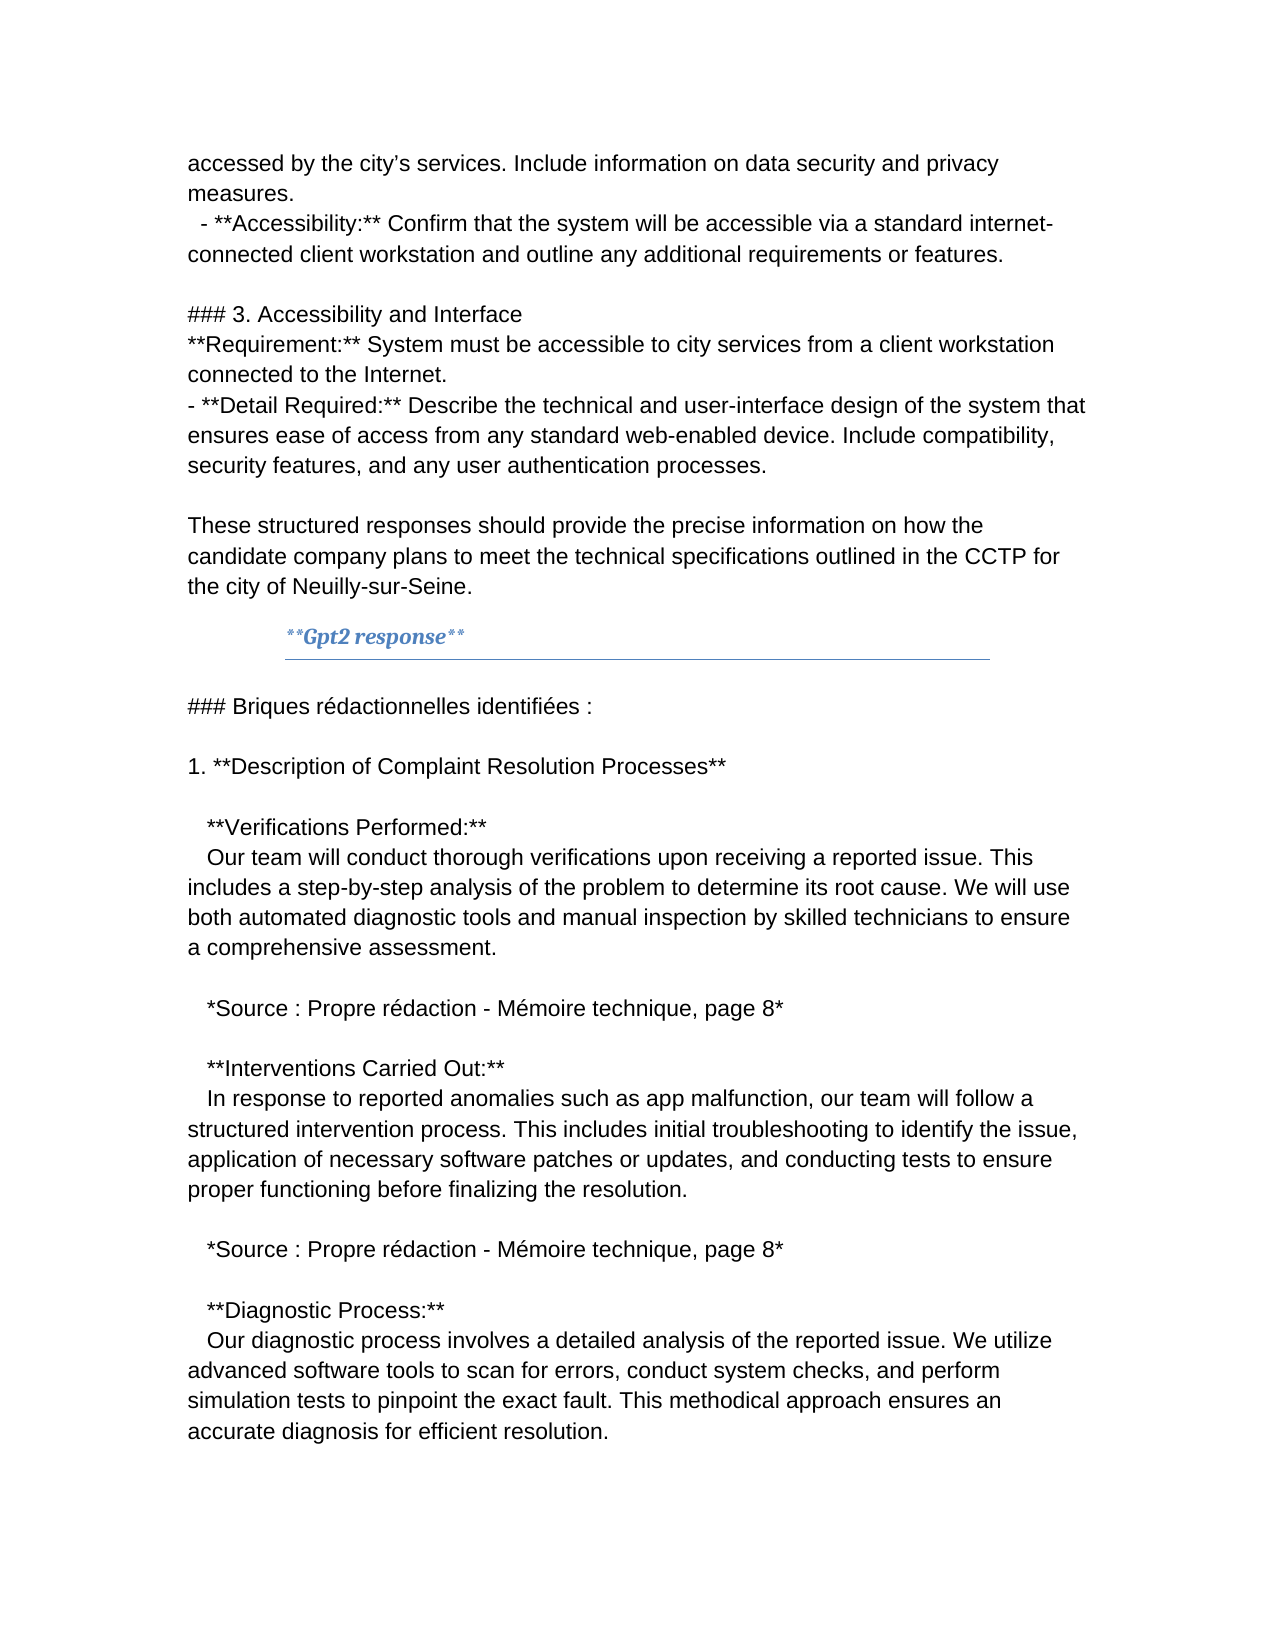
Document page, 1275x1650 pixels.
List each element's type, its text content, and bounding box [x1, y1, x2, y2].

text **Gpt2 response** [285, 624, 990, 659]
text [187, 150, 1087, 599]
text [187, 693, 1087, 1474]
